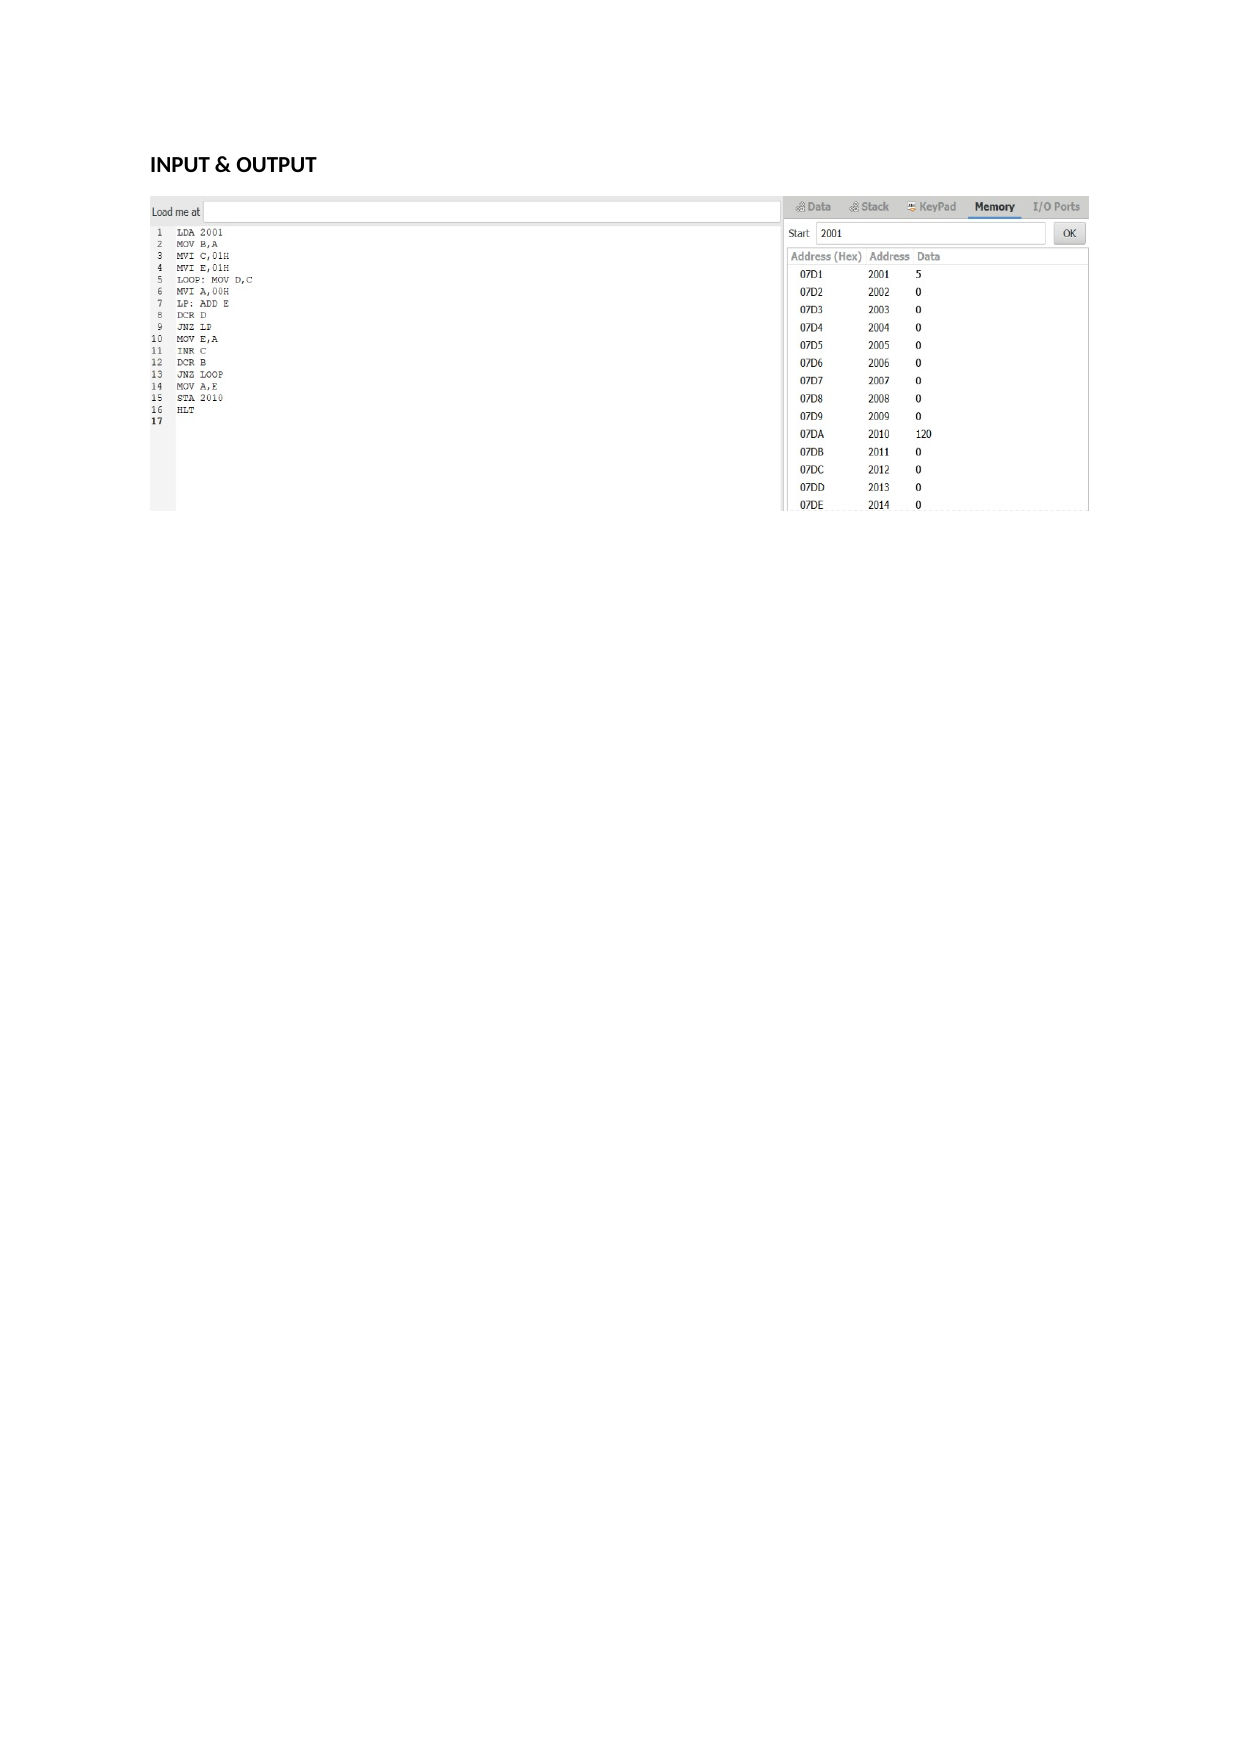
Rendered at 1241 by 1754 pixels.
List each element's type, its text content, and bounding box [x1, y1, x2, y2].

text INPUT & OUTPUT [150, 150, 1090, 178]
picture [150, 196, 1089, 511]
